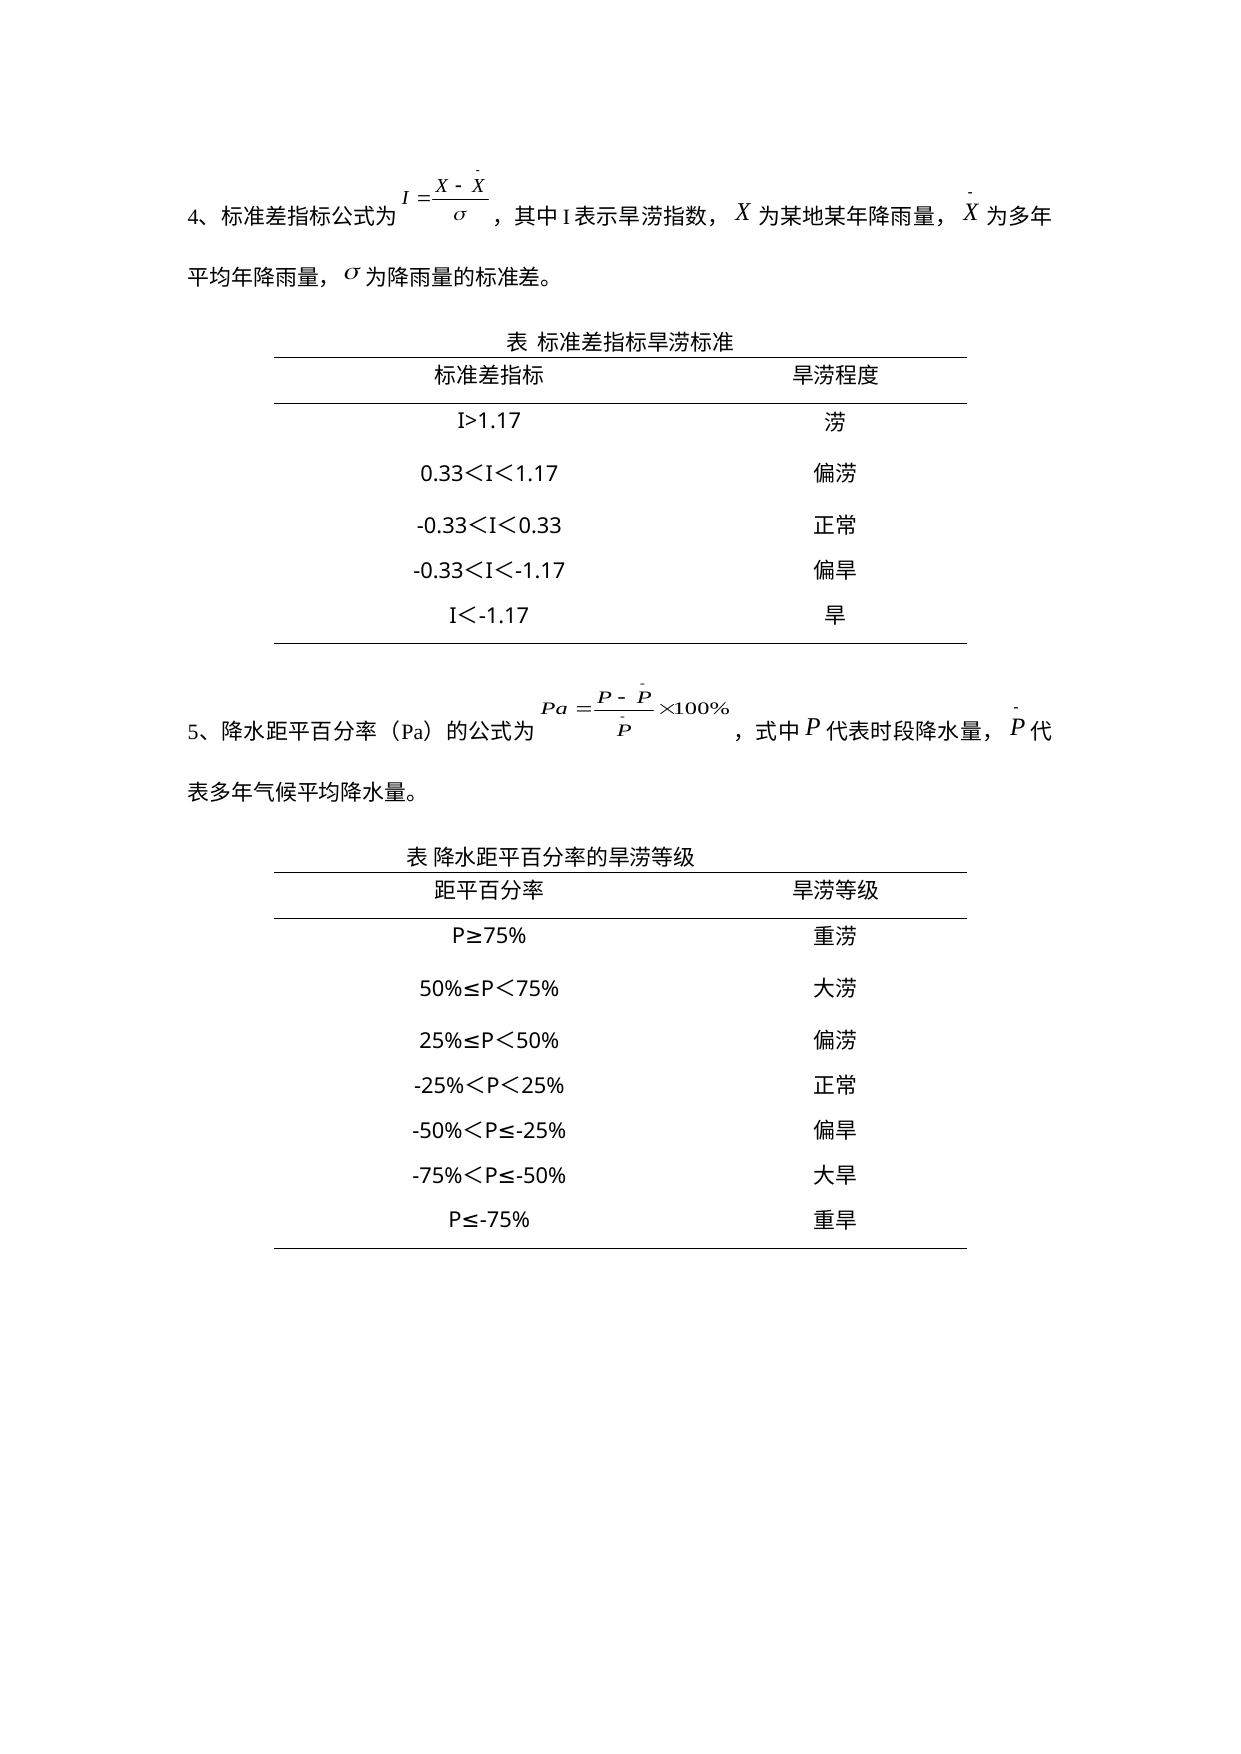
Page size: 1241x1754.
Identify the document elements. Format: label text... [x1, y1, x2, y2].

text 表 降水距平百分率的旱涝等级 [187, 839, 1053, 872]
table_cell 25%≤P＜50% [274, 1023, 683, 1068]
table_cell P≤-75% [274, 1203, 683, 1248]
table_cell 涝 [683, 404, 967, 449]
table_cell P≥75% [274, 919, 683, 964]
table_cell I＜-1.17 [274, 598, 683, 643]
text 4、标准差指标公式为，其中I表示旱涝指数，为某地某年降雨量，为多年平均年降雨量，为降雨量的标准差。 [187, 162, 1053, 292]
table_cell 50%≤P＜75% [274, 964, 683, 1023]
table_cell -25%＜P＜25% [274, 1068, 683, 1113]
table_header 标准差指标 [274, 358, 683, 403]
table_cell 重涝 [683, 919, 967, 964]
table_cell 正常 [683, 1068, 967, 1113]
table_cell 偏涝 [683, 449, 967, 508]
text 表 标准差指标旱涝标准 [187, 324, 1053, 357]
table_cell 大旱 [683, 1158, 967, 1203]
table_cell -50%＜P≤-25% [274, 1113, 683, 1158]
table_header 旱涝程度 [683, 358, 967, 403]
table_header 距平百分率 [274, 873, 683, 918]
table_cell -75%＜P≤-50% [274, 1158, 683, 1203]
table_cell 0.33＜I＜1.17 [274, 449, 683, 508]
table_cell 大涝 [683, 964, 967, 1023]
table_cell 偏旱 [683, 1113, 967, 1158]
table_cell I>1.17 [274, 404, 683, 449]
table_cell 旱 [683, 598, 967, 643]
table_cell 正常 [683, 508, 967, 553]
table_header 旱涝等级 [683, 873, 967, 918]
table_cell 重旱 [683, 1203, 967, 1248]
table_cell 偏涝 [683, 1023, 967, 1068]
text 5、降水距平百分率（Pa）的公式为，式中代表时段降水量，代表多年气候平均降水量。 [187, 677, 1053, 807]
table_cell -0.33＜I＜-1.17 [274, 553, 683, 598]
table_cell -0.33＜I＜0.33 [274, 508, 683, 553]
table_cell 偏旱 [683, 553, 967, 598]
